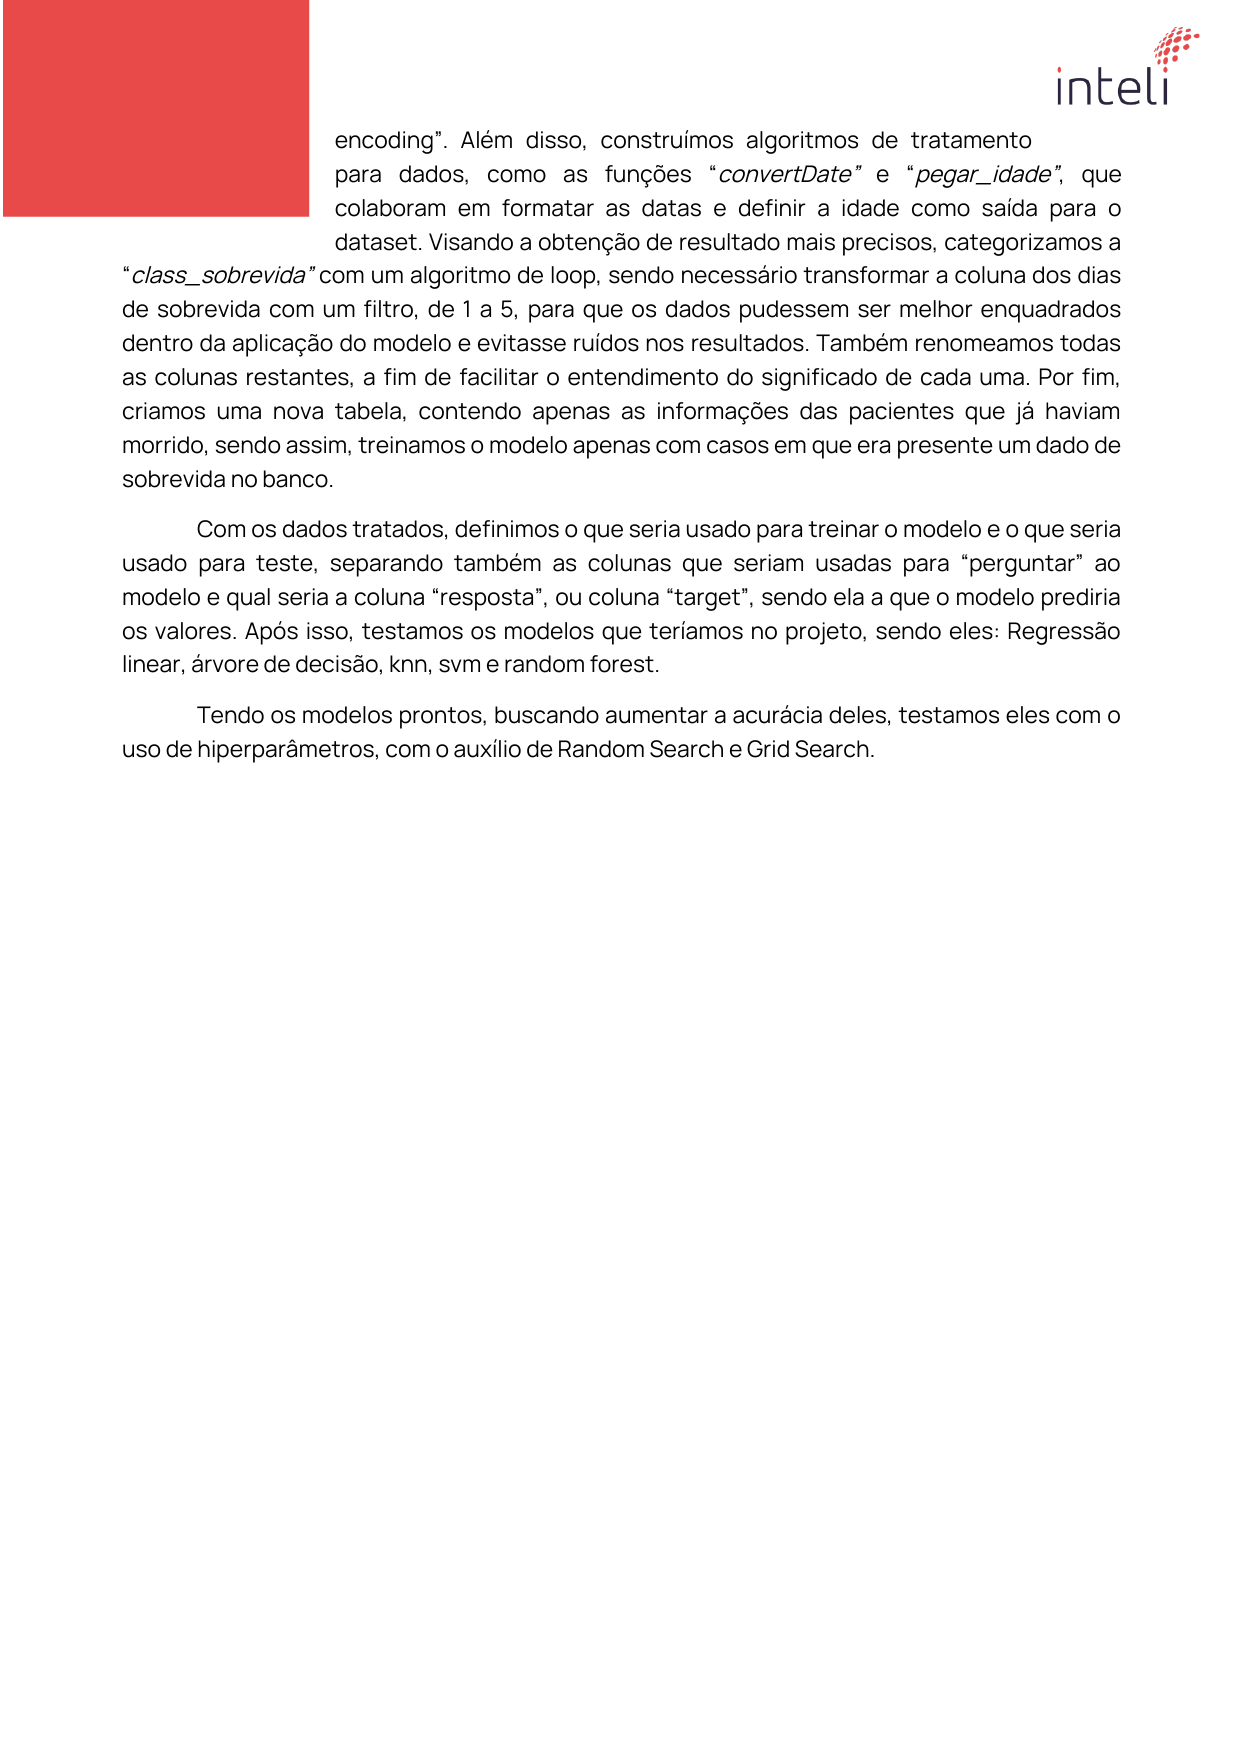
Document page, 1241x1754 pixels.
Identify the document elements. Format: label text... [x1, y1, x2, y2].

picture [3, 0, 310, 217]
picture [1057, 27, 1200, 105]
text Tendo os modelos prontos, buscando aumentar a acurácia deles, testamos eles com o uso de hiperparâmetros, com o auxílio de Random Search e Grid Search. [122, 699, 1122, 764]
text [122, 124, 1122, 494]
text Com os dados tratados, definimos o que seria usado para treinar o modelo e o que seria usado para teste, separando também as colunas que seriam usadas para “perguntar” ao modelo e qual seria a coluna “resposta”, ou coluna “target”, sendo ela a que o modelo prediria os valores. Após isso, testamos os modelos que teríamos no projeto, sendo eles: Regressão linear, árvore de decisão, knn, svm e random forest. [122, 513, 1122, 680]
